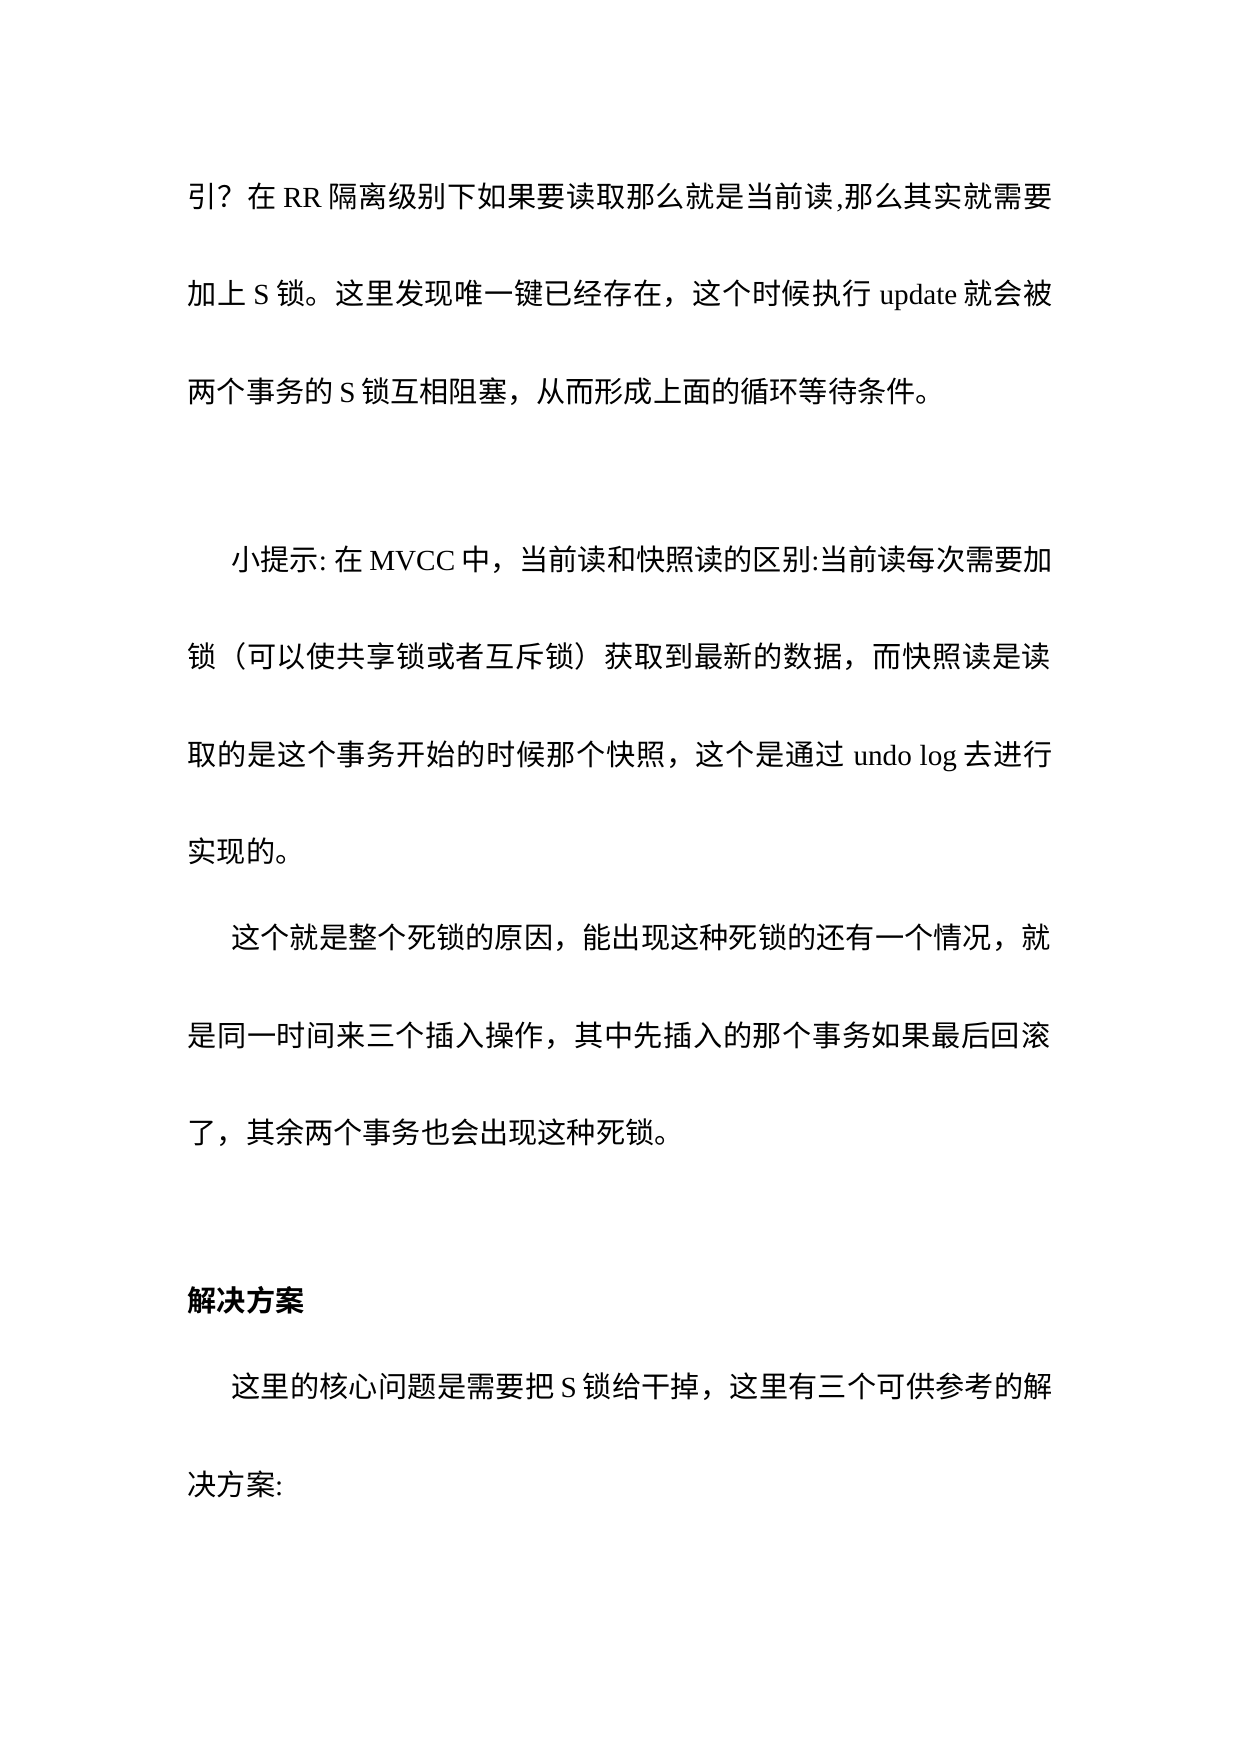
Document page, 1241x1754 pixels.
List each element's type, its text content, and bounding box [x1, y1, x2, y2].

text 这个就是整个死锁的原因，能出现这种死锁的还有一个情况，就是同一时间来三个插入操作，其中先插入的那个事务如果最后回滚了，其余两个事务也会出现这种死锁。 [187, 903, 1053, 1163]
text 小提示: 在MVCC中，当前读和快照读的区别:当前读每次需要加锁（可以使共享锁或者互斥锁）获取到最新的数据，而快照读是读取的是这个事务开始的时候那个快照，这个是通过undo log去进行实现的。 [187, 525, 1053, 882]
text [187, 162, 1053, 422]
subtitle 解决方案 [187, 1266, 1053, 1331]
text 这里的核心问题是需要把S锁给干掉，这里有三个可供参考的解决方案: [187, 1353, 1053, 1515]
